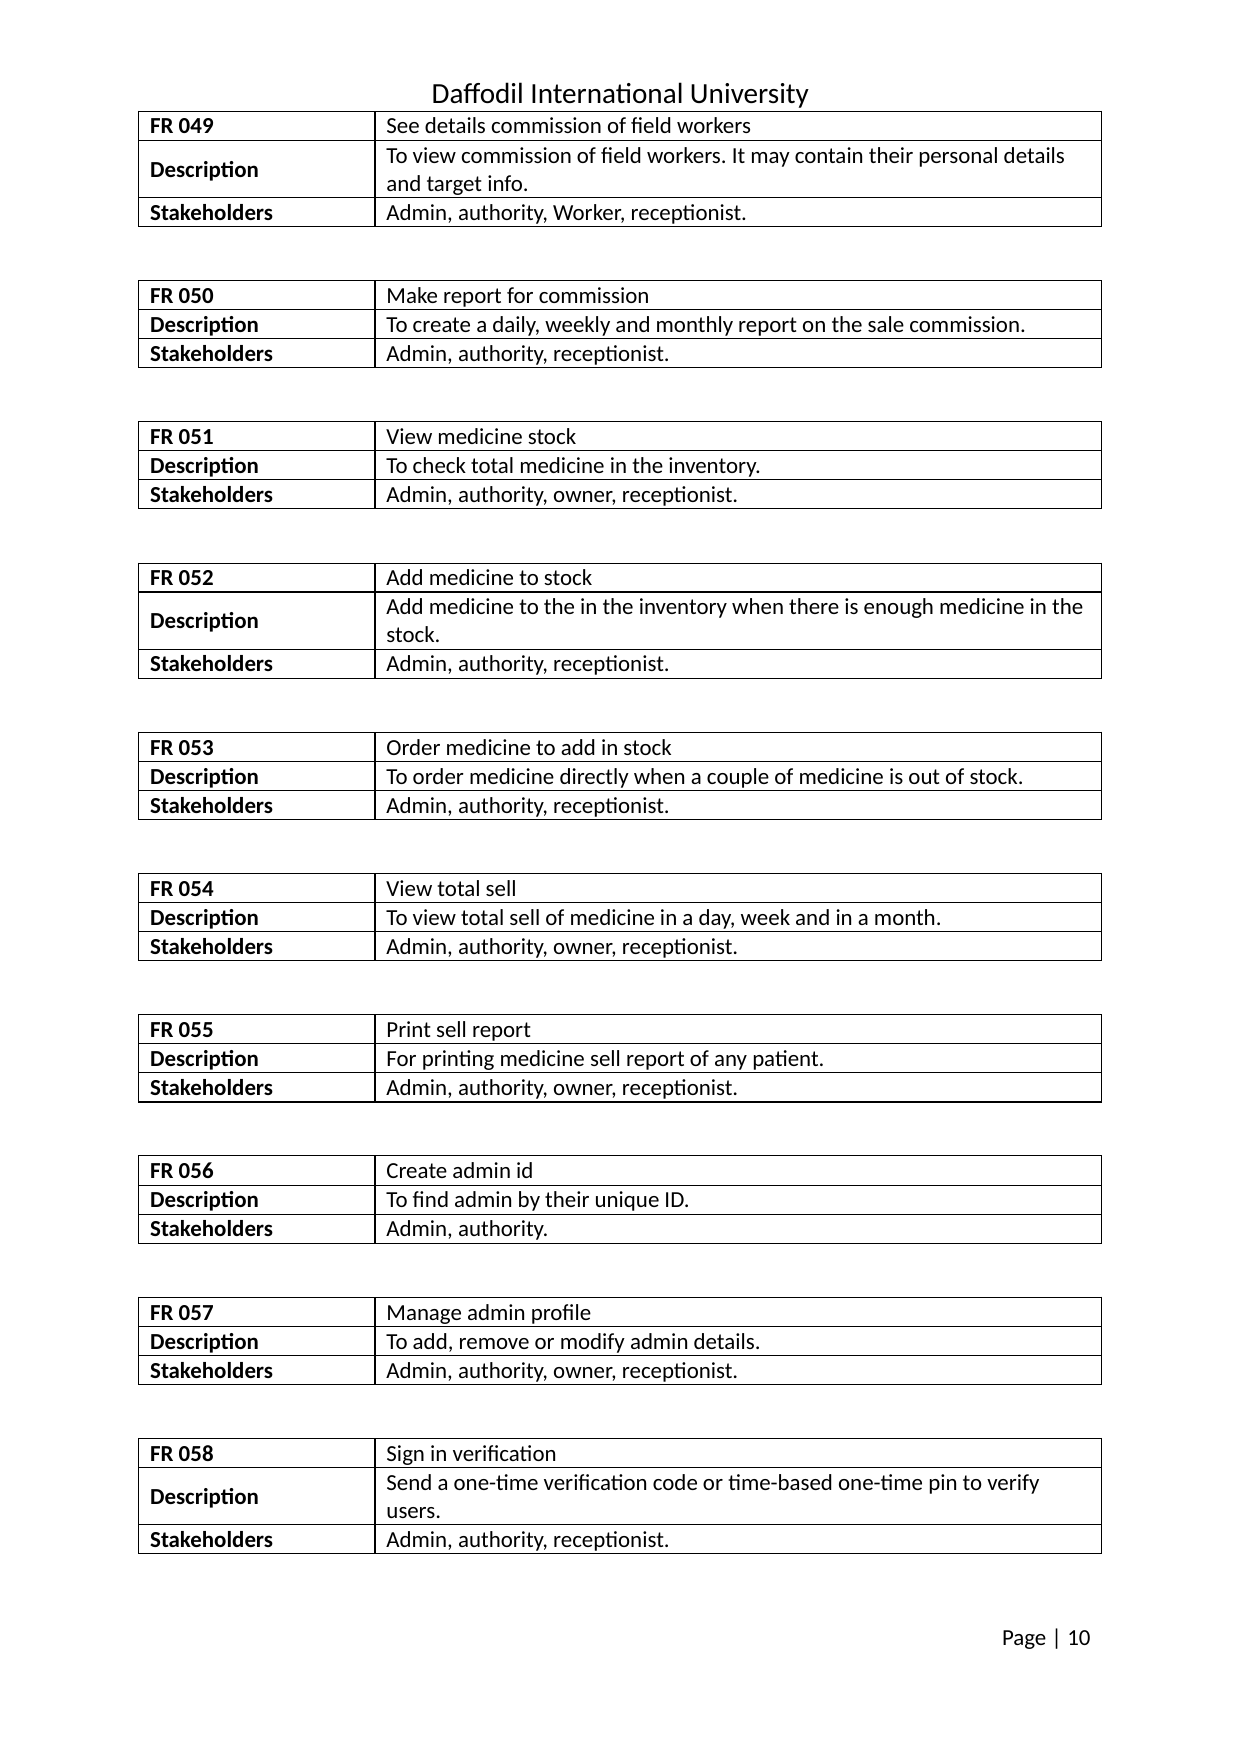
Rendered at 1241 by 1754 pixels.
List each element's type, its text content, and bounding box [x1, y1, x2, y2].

table_cell To order medicine directly when a couple of medicine is out of stock. [376, 762, 1101, 790]
table_cell Description [139, 1186, 374, 1213]
table_cell Stakeholders [139, 791, 374, 819]
table_cell For printing medicine sell report of any patient. [376, 1044, 1101, 1072]
table_cell To view commission of field workers. It may contain their personal details and target info. [376, 141, 1101, 197]
table_header See details commission of field workers [376, 112, 1101, 140]
table_header Order medicine to add in stock [376, 733, 1101, 761]
table_cell Admin, authority. [376, 1215, 1101, 1243]
table_header FR 050 [139, 281, 374, 309]
table_cell Stakeholders [139, 1073, 374, 1101]
table_header Make report for commission [376, 281, 1101, 309]
table_header View medicine stock [376, 422, 1101, 450]
table_cell Admin, authority, owner, receptionist. [376, 1356, 1101, 1384]
table_cell Description [139, 903, 374, 931]
table_cell Admin, authority, owner, receptionist. [376, 1073, 1101, 1101]
table_header FR 053 [139, 733, 374, 761]
table_cell Description [139, 1044, 374, 1072]
table_cell Admin, authority, receptionist. [376, 339, 1101, 367]
table_header FR 049 [139, 112, 374, 140]
table_cell Stakeholders [139, 1215, 374, 1243]
table_cell Stakeholders [139, 932, 374, 960]
table_cell To add, remove or modify admin details. [376, 1327, 1101, 1355]
table_cell Description [139, 593, 374, 648]
table_cell Stakeholders [139, 198, 374, 226]
table_header FR 056 [139, 1156, 374, 1184]
table_header FR 055 [139, 1015, 374, 1043]
table_cell Stakeholders [139, 1356, 374, 1384]
table_cell Description [139, 762, 374, 790]
table_header Print sell report [376, 1015, 1101, 1043]
table_cell To create a daily, weekly and monthly report on the sale commission. [376, 310, 1101, 338]
table_cell Admin, authority, receptionist. [376, 791, 1101, 819]
table_header FR 052 [139, 564, 374, 591]
table_header FR 054 [139, 874, 374, 902]
table_cell Description [139, 141, 374, 197]
table_header Add medicine to stock [376, 564, 1101, 591]
table_cell Description [139, 451, 374, 479]
table_cell Description [139, 1468, 374, 1524]
table_header Sign in verification [376, 1439, 1101, 1467]
table_header Create admin id [376, 1156, 1101, 1184]
table_cell To find admin by their unique ID. [376, 1186, 1101, 1213]
table_cell Admin, authority, receptionist. [376, 650, 1101, 678]
table_cell Stakeholders [139, 480, 374, 508]
table_cell To view total sell of medicine in a day, week and in a month. [376, 903, 1101, 931]
table_header View total sell [376, 874, 1101, 902]
table_cell Add medicine to the in the inventory when there is enough medicine in the stock. [376, 593, 1101, 648]
table_cell Stakeholders [139, 1525, 374, 1553]
table_cell Stakeholders [139, 339, 374, 367]
table_header FR 057 [139, 1298, 374, 1326]
table_cell To check total medicine in the inventory. [376, 451, 1101, 479]
table_header FR 058 [139, 1439, 374, 1467]
table_cell Send a one-time verification code or time-based one-time pin to verify users. [376, 1468, 1101, 1524]
table_cell Admin, authority, receptionist. [376, 1525, 1101, 1553]
table_cell Description [139, 1327, 374, 1355]
table_cell Admin, authority, owner, receptionist. [376, 480, 1101, 508]
table_header Manage admin profile [376, 1298, 1101, 1326]
table_cell Admin, authority, Worker, receptionist. [376, 198, 1101, 226]
table_cell Description [139, 310, 374, 338]
table_cell Admin, authority, owner, receptionist. [376, 932, 1101, 960]
table_cell Stakeholders [139, 650, 374, 678]
table_header FR 051 [139, 422, 374, 450]
